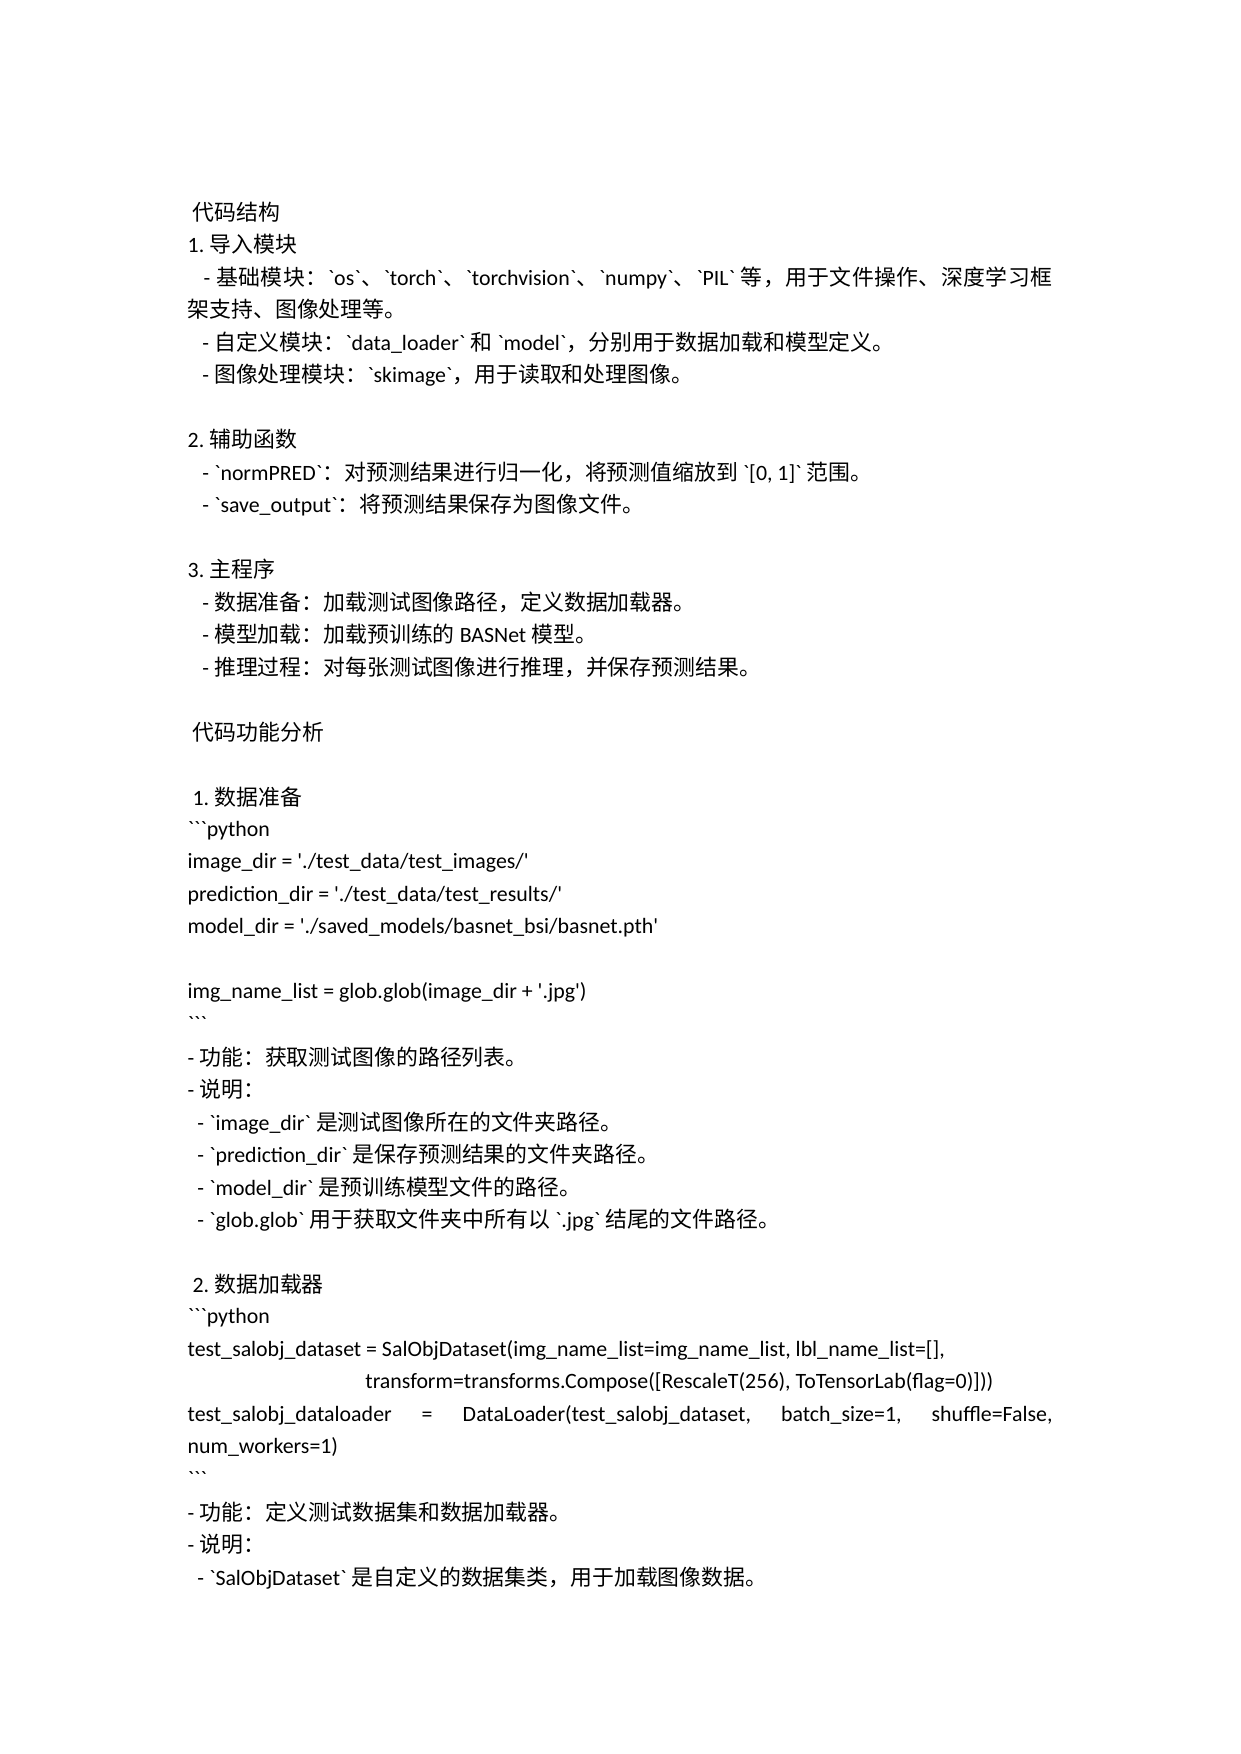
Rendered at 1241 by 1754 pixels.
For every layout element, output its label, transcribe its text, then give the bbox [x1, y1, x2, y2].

text - 说明： [187, 1072, 1053, 1104]
text - 图像处理模块：`skimage`，用于读取和处理图像。 [187, 357, 1053, 389]
text prediction_dir = './test_data/test_results/' [187, 877, 1053, 909]
text - `model_dir` 是预训练模型文件的路径。 [187, 1169, 1053, 1202]
text - `glob.glob` 用于获取文件夹中所有以 `.jpg` 结尾的文件路径。 [187, 1202, 1053, 1234]
text - 数据准备：加载测试图像路径，定义数据加载器。 [187, 584, 1053, 617]
text img_name_list = glob.glob(image_dir + '.jpg') [187, 974, 1053, 1007]
text - `image_dir` 是测试图像所在的文件夹路径。 [187, 1104, 1053, 1137]
text ```python [187, 812, 1053, 844]
text 1. 导入模块 [187, 227, 1053, 259]
text test_salobj_dataloader = DataLoader(test_salobj_dataset, batch_size=1, shuffle=False, num_workers=1) [187, 1397, 1053, 1462]
text - 功能：定义测试数据集和数据加载器。 [187, 1494, 1053, 1527]
text ``` [187, 1007, 1053, 1039]
text 2. 辅助函数 [187, 422, 1053, 454]
text - 模型加载：加载预训练的 BASNet 模型。 [187, 617, 1053, 649]
text model_dir = './saved_models/basnet_bsi/basnet.pth' [187, 909, 1053, 942]
text - 推理过程：对每张测试图像进行推理，并保存预测结果。 [187, 649, 1053, 682]
text - `SalObjDataset` 是自定义的数据集类，用于加载图像数据。 [187, 1559, 1053, 1592]
text test_salobj_dataset = SalObjDataset(img_name_list=img_name_list, lbl_name_list=[], [187, 1332, 1053, 1364]
text - `save_output`：将预测结果保存为图像文件。 [187, 487, 1053, 519]
text - `prediction_dir` 是保存预测结果的文件夹路径。 [187, 1137, 1053, 1169]
text ``` [187, 1462, 1053, 1494]
text 代码功能分析 [187, 714, 1053, 747]
text 2. 数据加载器 [187, 1267, 1053, 1299]
text 代码结构 [187, 194, 1053, 227]
text transform=transforms.Compose([RescaleT(256), ToTensorLab(flag=0)])) [187, 1364, 1053, 1397]
text image_dir = './test_data/test_images/' [187, 844, 1053, 877]
text - 功能：获取测试图像的路径列表。 [187, 1039, 1053, 1072]
text ```python [187, 1299, 1053, 1332]
text - 说明： [187, 1527, 1053, 1559]
text 1. 数据准备 [187, 779, 1053, 812]
text - 基础模块：`os`、`torch`、`torchvision`、`numpy`、`PIL` 等，用于文件操作、深度学习框架支持、图像处理等。 [187, 259, 1053, 324]
text - `normPRED`：对预测结果进行归一化，将预测值缩放到 `[0, 1]` 范围。 [187, 454, 1053, 487]
text - 自定义模块：`data_loader` 和 `model`，分别用于数据加载和模型定义。 [187, 324, 1053, 357]
text 3. 主程序 [187, 552, 1053, 584]
